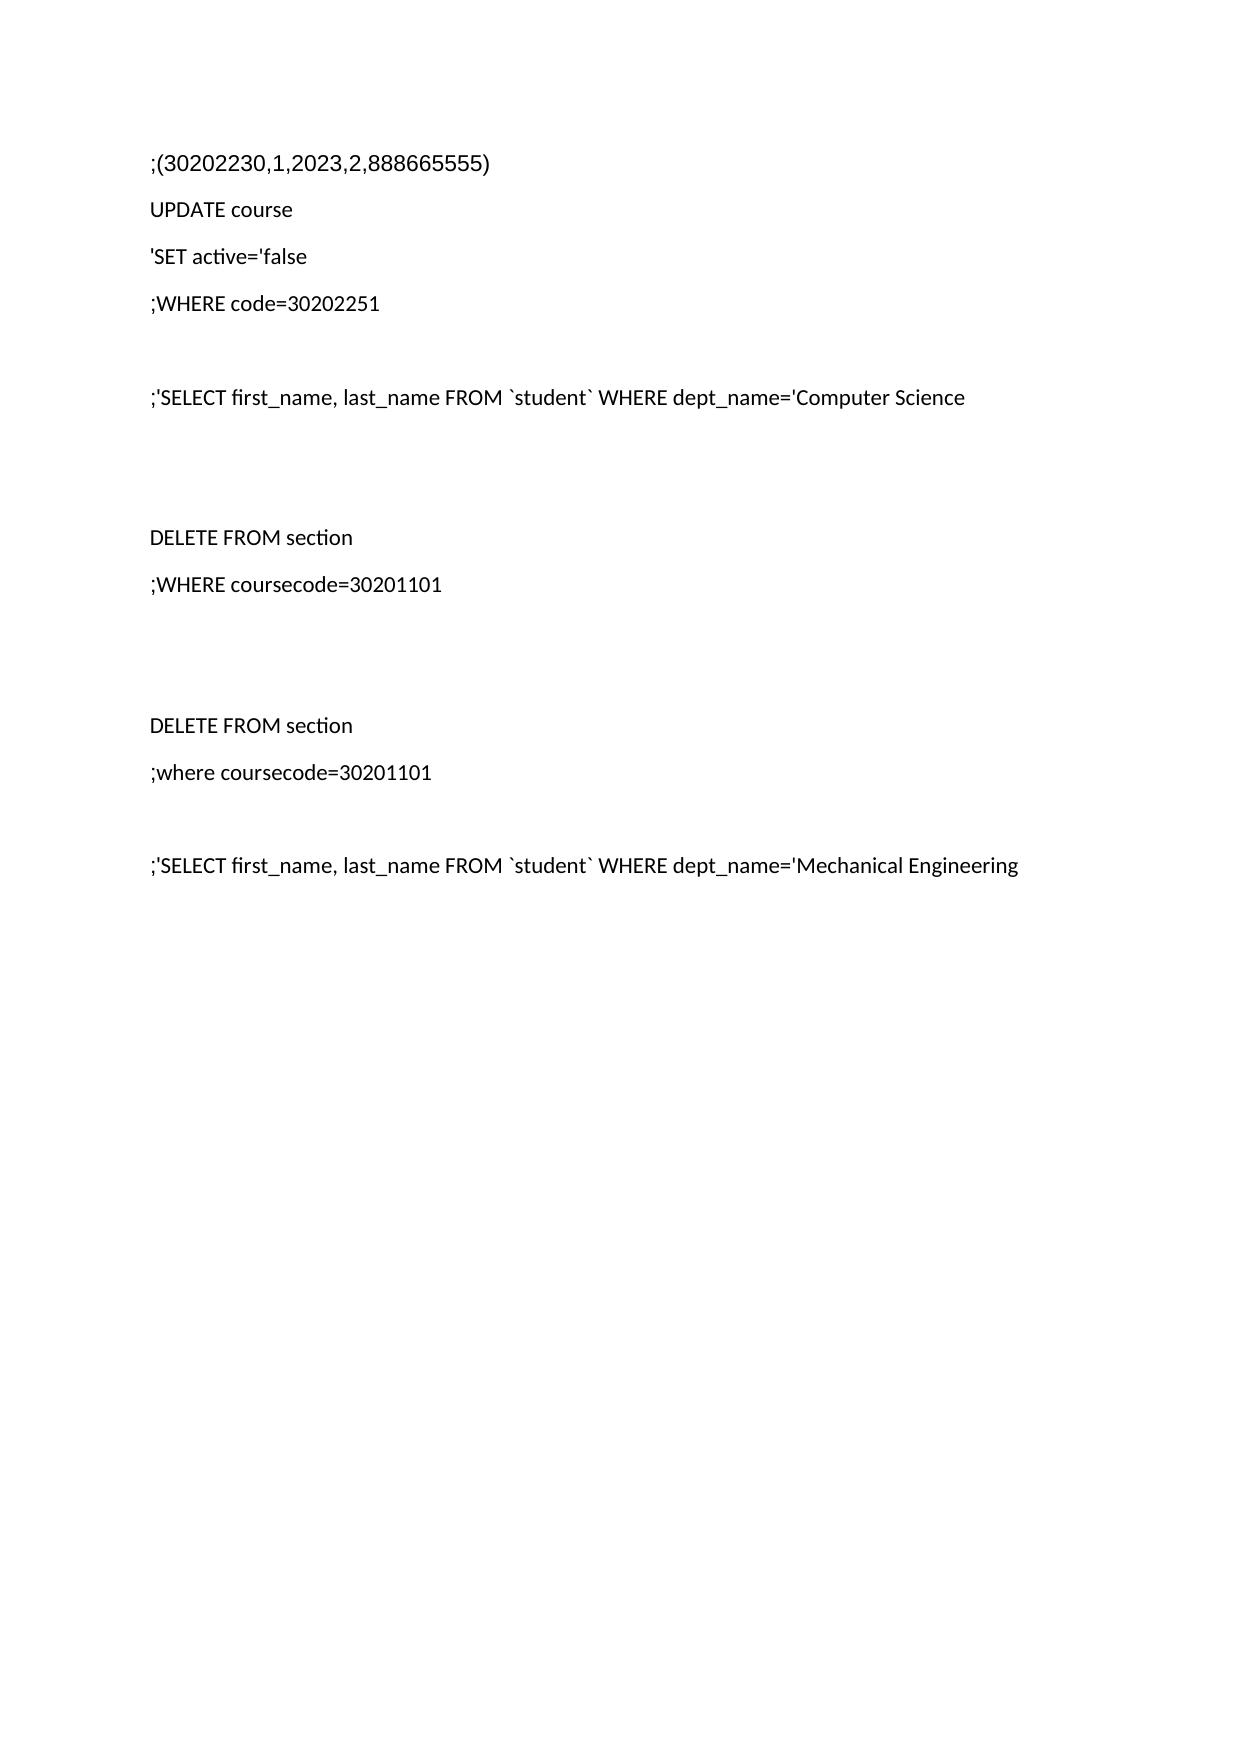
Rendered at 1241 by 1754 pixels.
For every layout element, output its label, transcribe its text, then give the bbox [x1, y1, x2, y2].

text WHERE code=30202251; [150, 289, 1090, 317]
text DELETE FROM section [150, 523, 1090, 551]
text SELECT first_name, last_name FROM `student` WHERE dept_name='Computer Science'; [150, 383, 1090, 411]
text WHERE coursecode=30201101; [150, 570, 1090, 598]
text (30202230,1,2023,2,888665555); [150, 150, 1090, 176]
text SET active='false' [150, 242, 1090, 270]
text SELECT first_name, last_name FROM `student` WHERE dept_name='Mechanical Engineering'; [150, 851, 1090, 879]
text UPDATE course [150, 195, 1090, 223]
text where coursecode=30201101; [150, 758, 1090, 786]
text DELETE FROM section [150, 711, 1090, 739]
